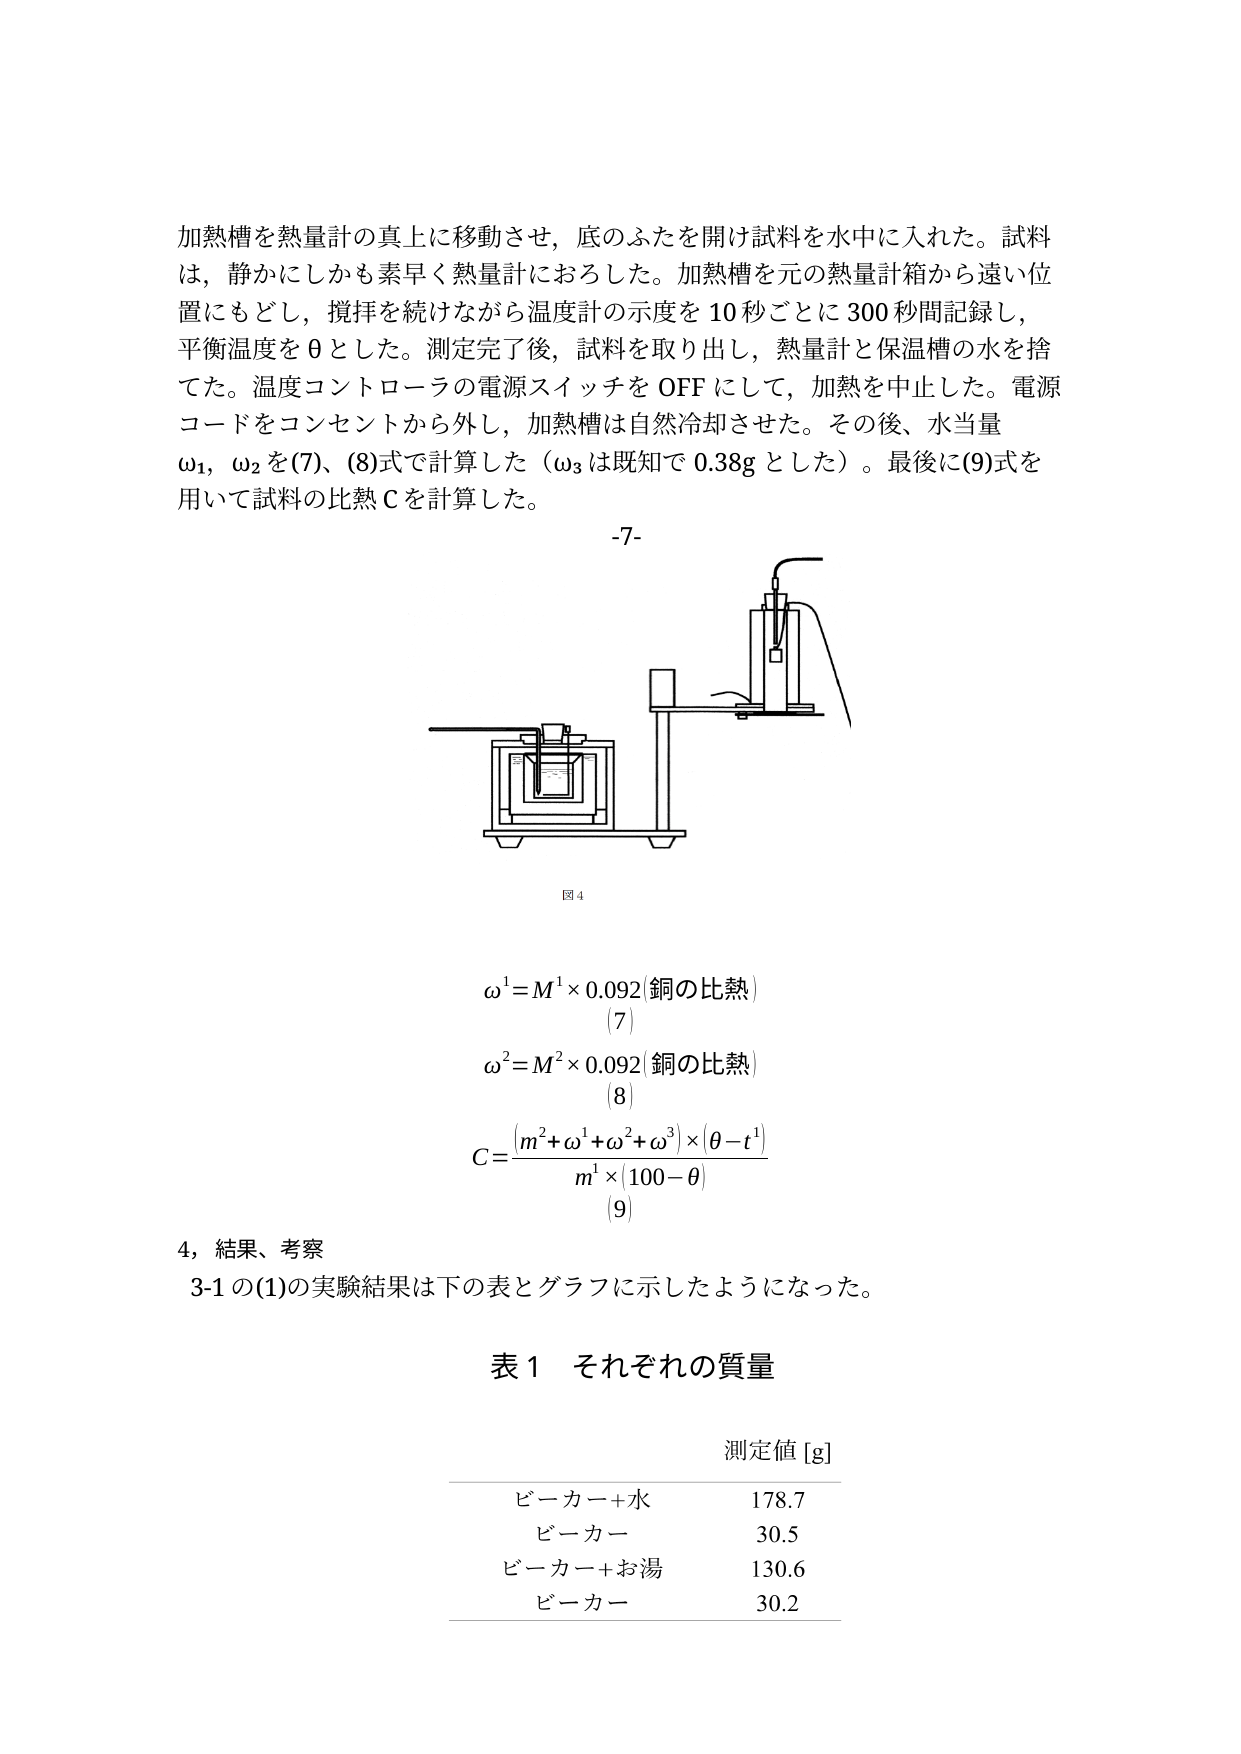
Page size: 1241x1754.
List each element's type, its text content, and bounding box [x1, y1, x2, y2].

list 結果、考察 [177, 1229, 1063, 1267]
picture [448, 1420, 842, 1631]
text 3-1の(1)の実験結果は下の表とグラフに示したようになった。 [177, 1267, 1063, 1304]
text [177, 217, 1063, 517]
text -7- [177, 517, 1063, 554]
picture [374, 554, 866, 949]
